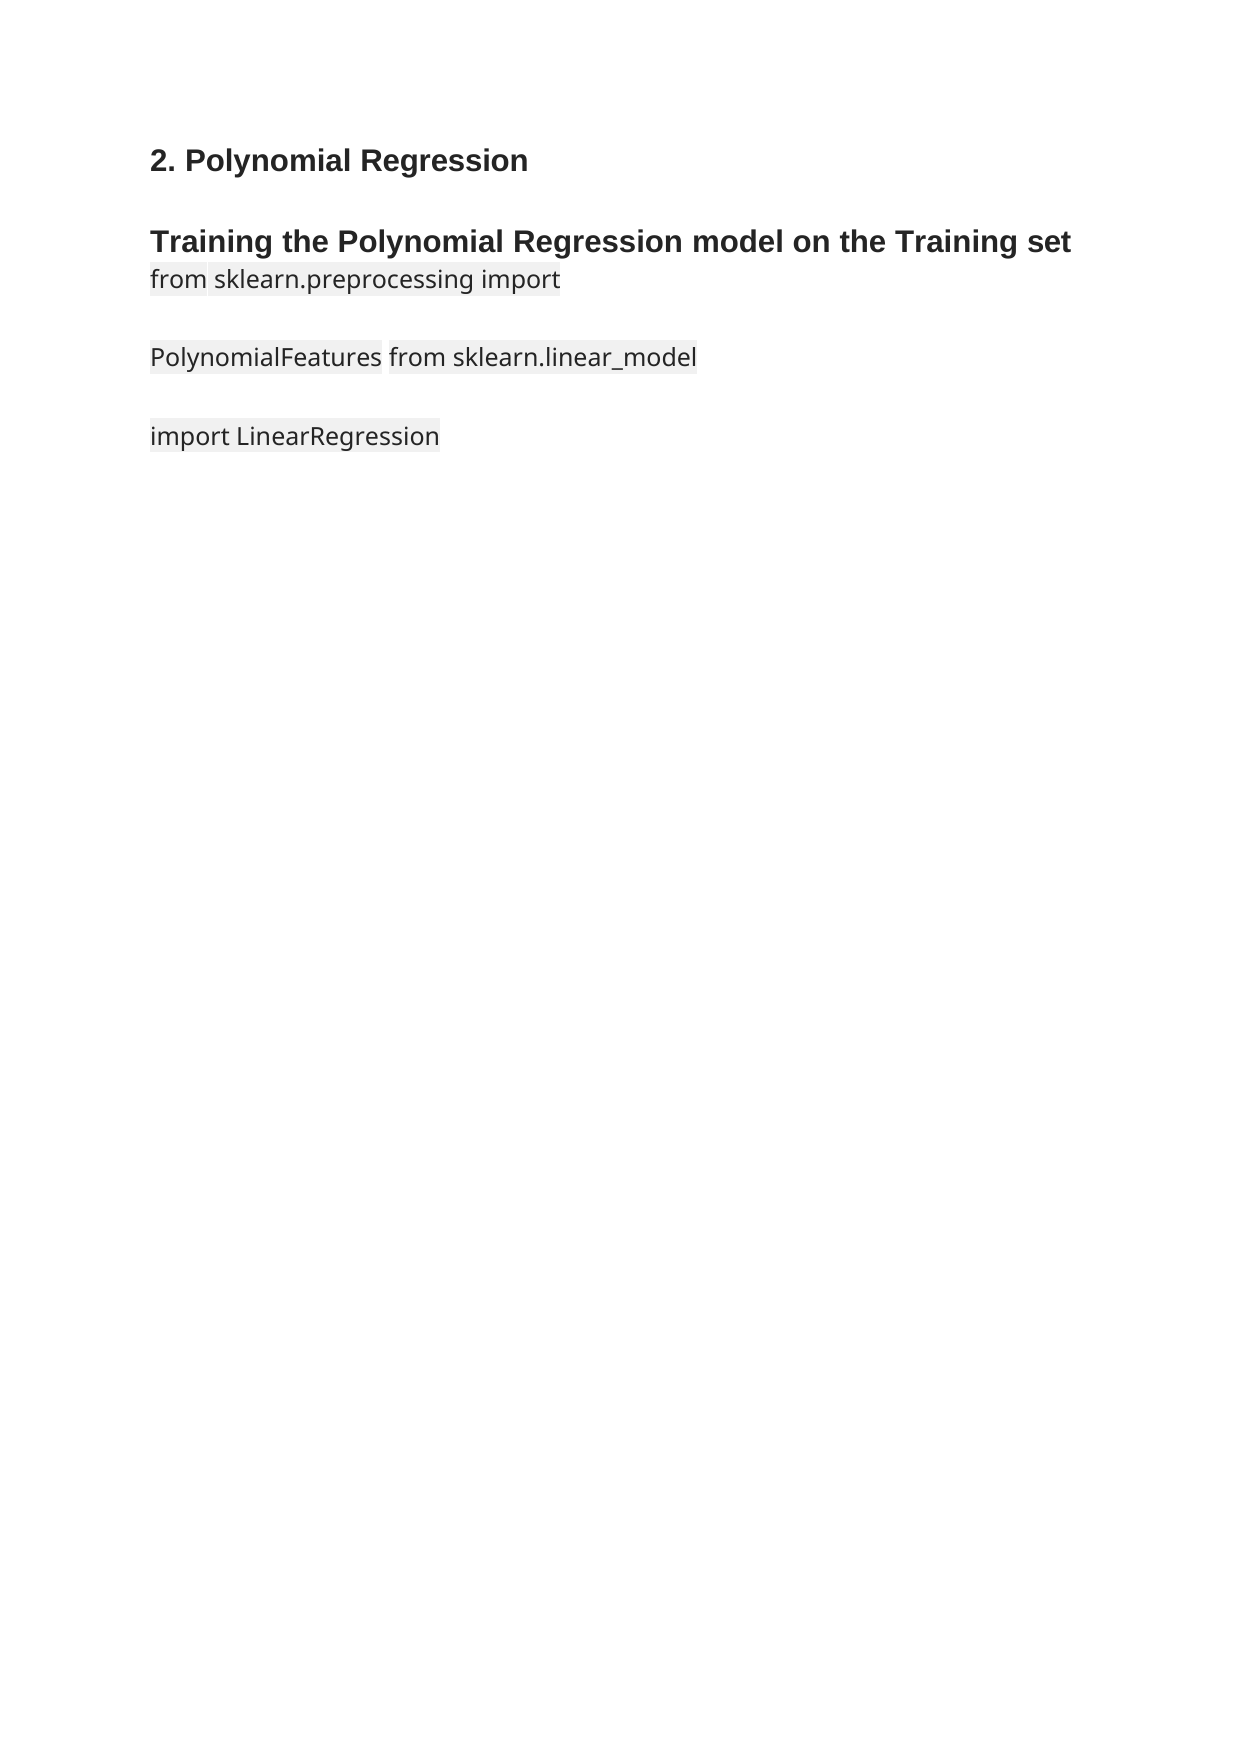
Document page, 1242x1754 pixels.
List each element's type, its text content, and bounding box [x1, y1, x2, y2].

subtitle Polynomial Regression [150, 142, 1104, 178]
text Training the Polynomial Regression model on the Training set [150, 223, 1104, 259]
text from sklearn.preprocessing import PolynomialFeatures from sklearn.linear_model import LinearRegression [150, 262, 767, 452]
